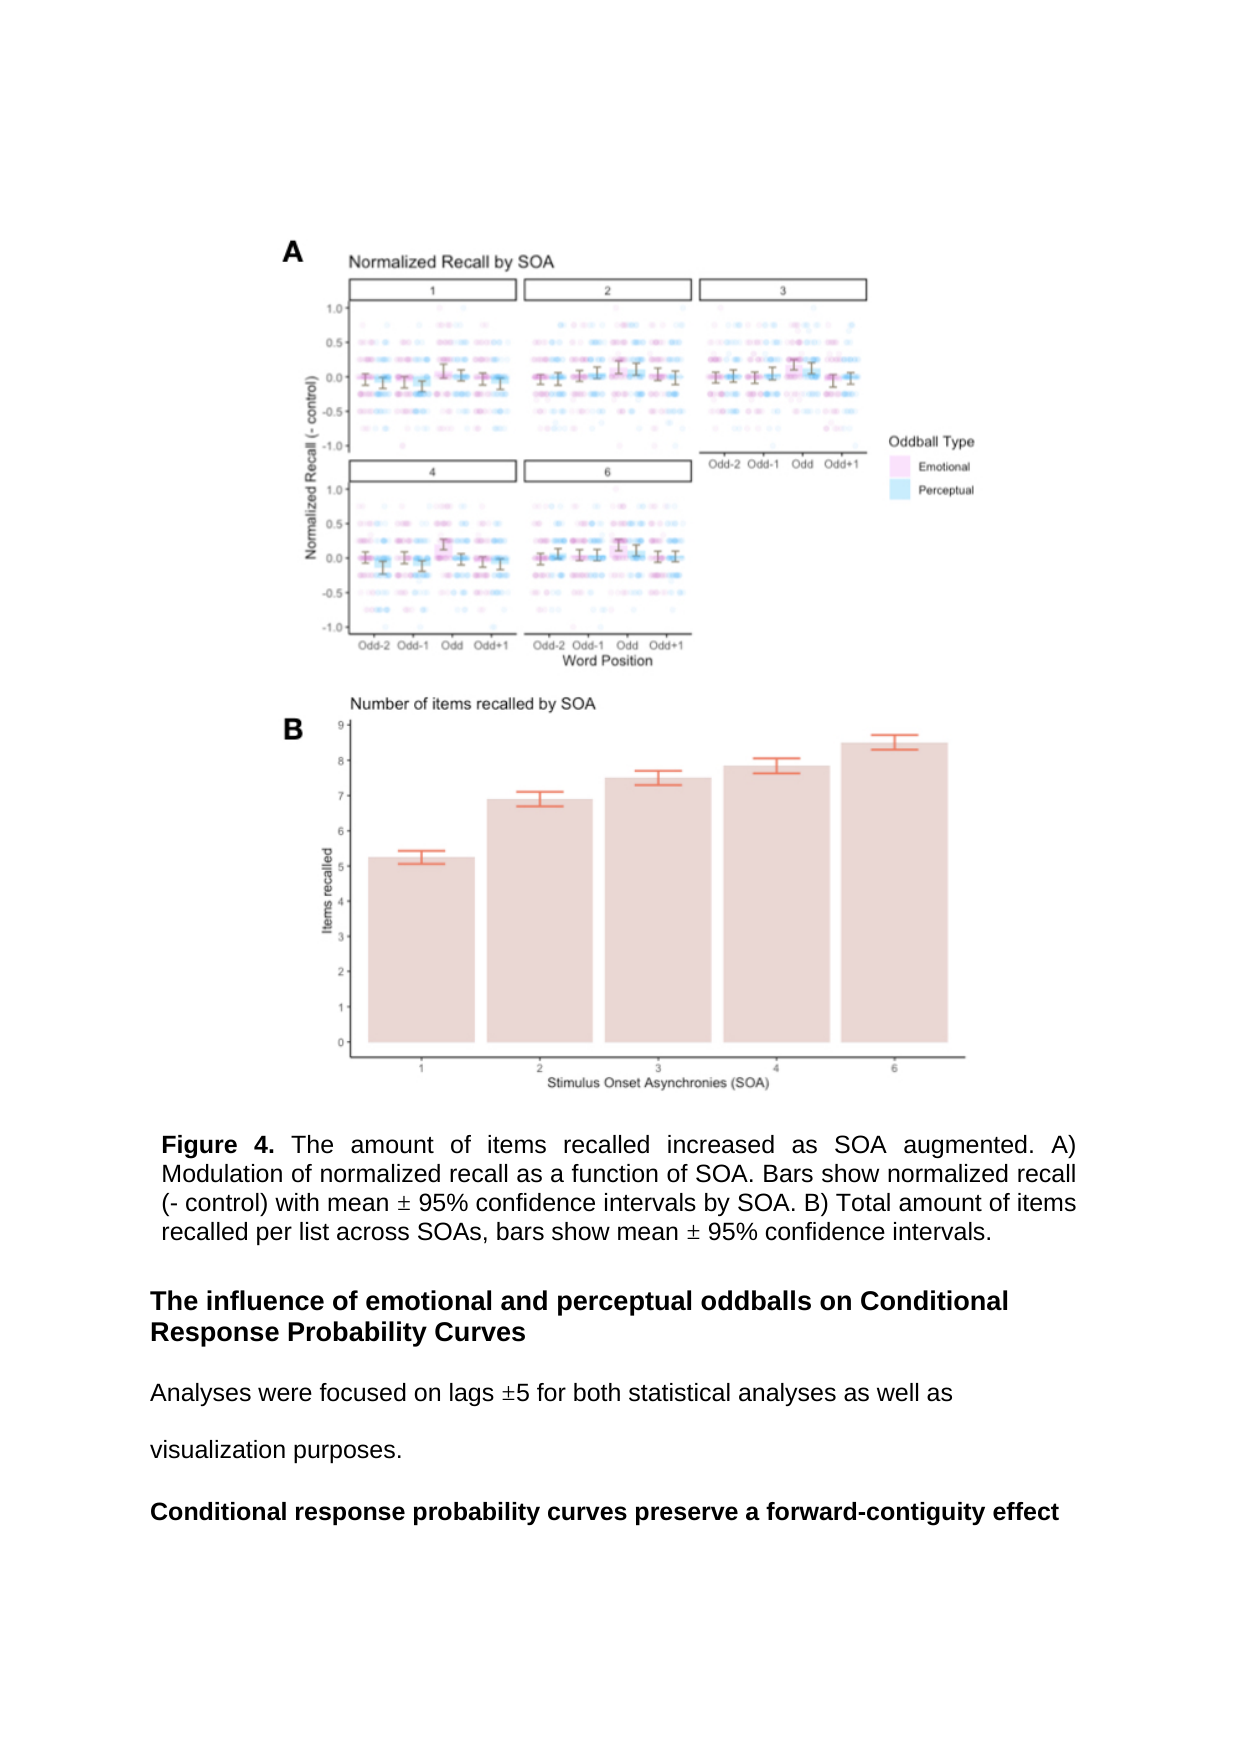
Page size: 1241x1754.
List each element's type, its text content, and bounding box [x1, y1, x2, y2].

subtitle Conditional response probability curves preserve a forward-contiguity effect [150, 1497, 1090, 1526]
table_header [150, 150, 1089, 1130]
picture [236, 150, 1004, 1102]
text Analyses were focused on lags 5 for both statistical analyses as well as visualization purposes. [150, 1378, 1090, 1464]
table_cell Figure 4. The amount of items recalled increased as SOA augmented. A) Modulation of normalized recall as a function of SOA. Bars show normalized recall (- control) with mean 95% confidence intervals by SOA. B) Total amount of items recalled per list across SOAs, bars show mean 95% confidence intervals. [150, 1130, 1089, 1245]
subtitle The influence of emotional and perceptual oddballs on Conditional Response Probability Curves [150, 1285, 1090, 1347]
